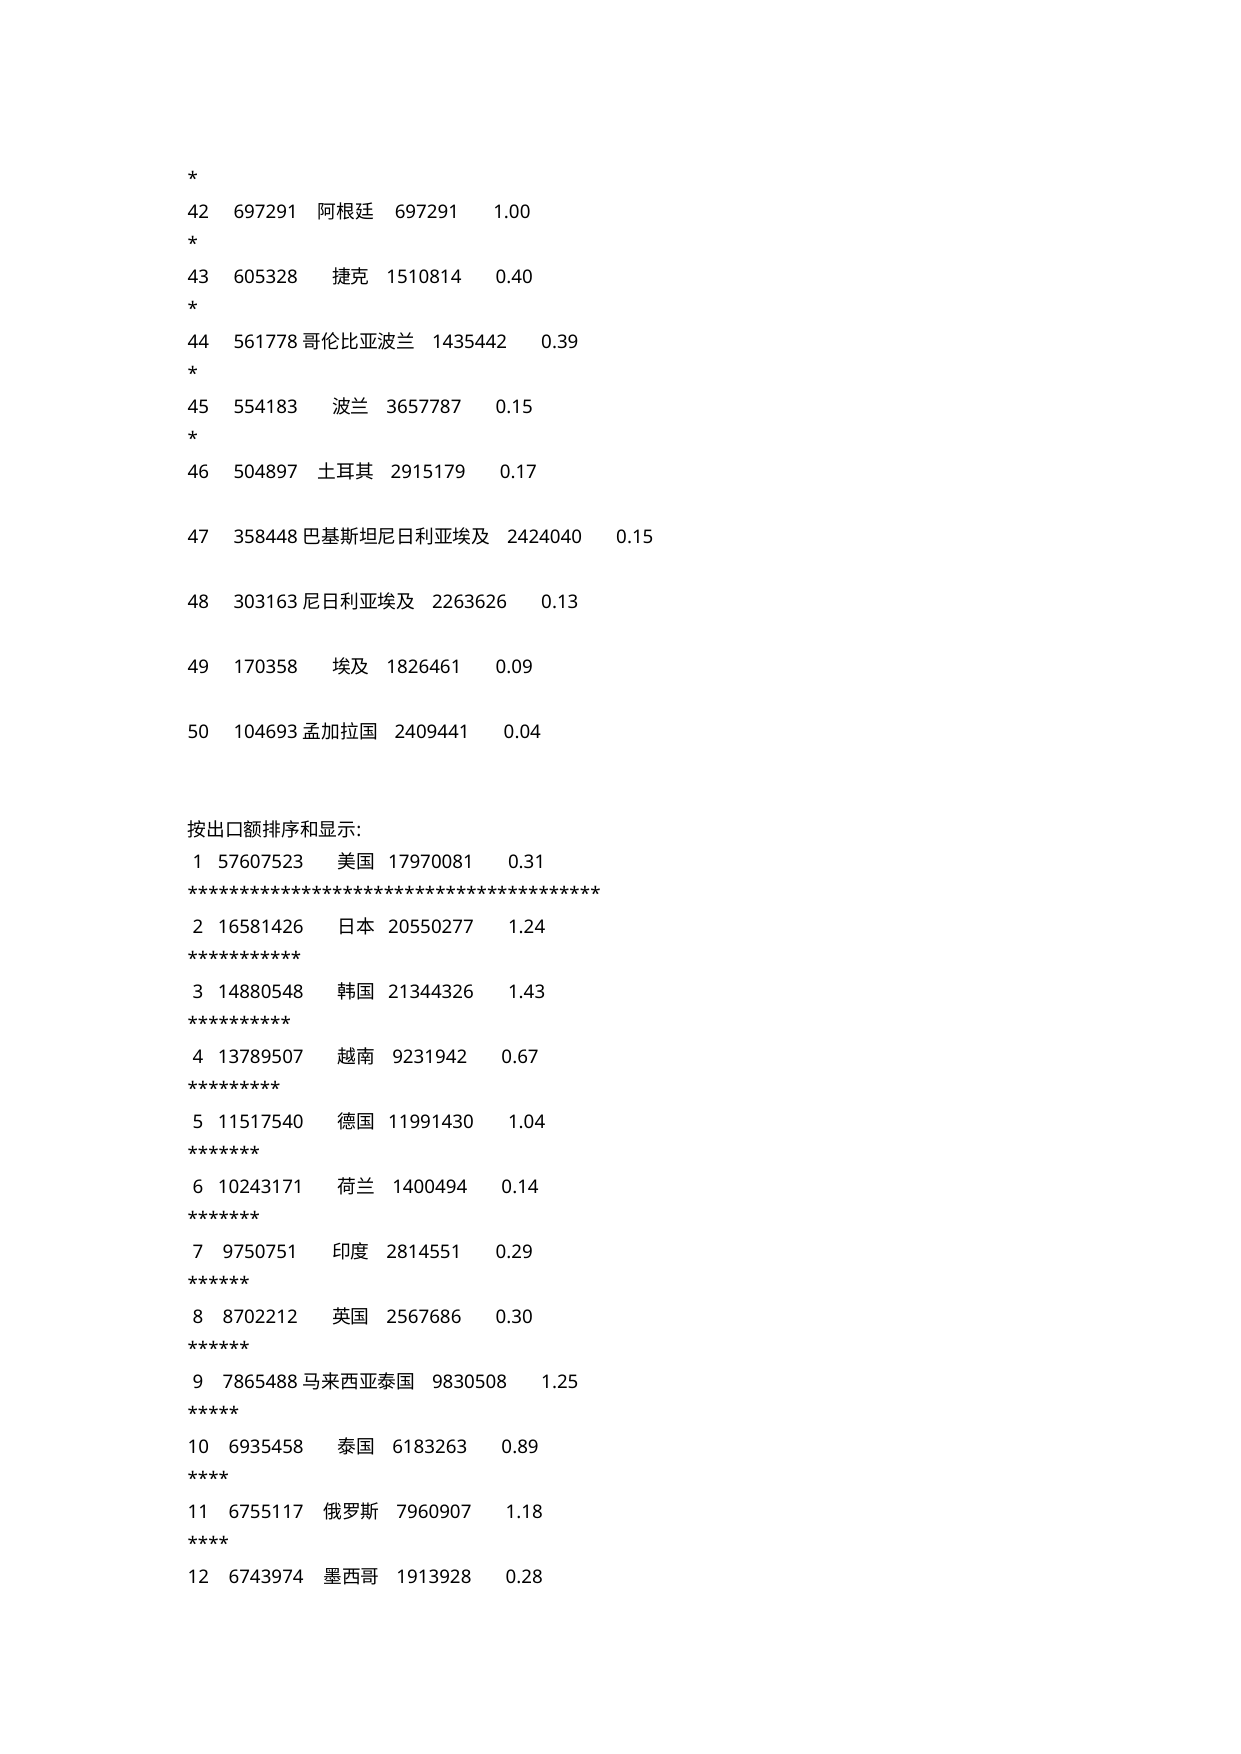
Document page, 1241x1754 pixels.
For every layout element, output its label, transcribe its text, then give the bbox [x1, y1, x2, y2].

text **************************************** [187, 877, 1053, 909]
text 2 16581426 日本 20550277 1.24 [187, 909, 1053, 942]
text 11 6755117 俄罗斯 7960907 1.18 [187, 1494, 1053, 1527]
text * [187, 422, 1053, 454]
text ******* [187, 1202, 1053, 1234]
text 5 11517540 德国 11991430 1.04 [187, 1104, 1053, 1137]
text 9 7865488 马来西亚泰国 9830508 1.25 [187, 1364, 1053, 1397]
text **** [187, 1462, 1053, 1494]
text 42 697291 阿根廷 697291 1.00 [187, 194, 1053, 227]
text 8 8702212 英国 2567686 0.30 [187, 1299, 1053, 1332]
text ****** [187, 1332, 1053, 1364]
text 48 303163 尼日利亚埃及 2263626 0.13 [187, 584, 1053, 617]
text ****** [187, 1267, 1053, 1299]
text *********** [187, 942, 1053, 974]
text 按出口额排序和显示: [187, 812, 1053, 844]
text * [187, 162, 1053, 194]
text * [187, 292, 1053, 324]
text ********* [187, 1072, 1053, 1104]
text 46 504897 土耳其 2915179 0.17 [187, 454, 1053, 487]
text 1 57607523 美国 17970081 0.31 [187, 844, 1053, 877]
text 7 9750751 印度 2814551 0.29 [187, 1234, 1053, 1267]
text ******* [187, 1137, 1053, 1169]
text 47 358448 巴基斯坦尼日利亚埃及 2424040 0.15 [187, 519, 1053, 552]
text 45 554183 波兰 3657787 0.15 [187, 389, 1053, 422]
text 43 605328 捷克 1510814 0.40 [187, 259, 1053, 292]
text ********** [187, 1007, 1053, 1039]
text 10 6935458 泰国 6183263 0.89 [187, 1429, 1053, 1462]
text * [187, 357, 1053, 389]
text ***** [187, 1397, 1053, 1429]
text 4 13789507 越南 9231942 0.67 [187, 1039, 1053, 1072]
text 44 561778 哥伦比亚波兰 1435442 0.39 [187, 324, 1053, 357]
text 12 6743974 墨西哥 1913928 0.28 [187, 1559, 1053, 1592]
text 49 170358 埃及 1826461 0.09 [187, 649, 1053, 682]
text **** [187, 1527, 1053, 1559]
text 50 104693 孟加拉国 2409441 0.04 [187, 714, 1053, 747]
text * [187, 227, 1053, 259]
text 3 14880548 韩国 21344326 1.43 [187, 974, 1053, 1007]
text 6 10243171 荷兰 1400494 0.14 [187, 1169, 1053, 1202]
